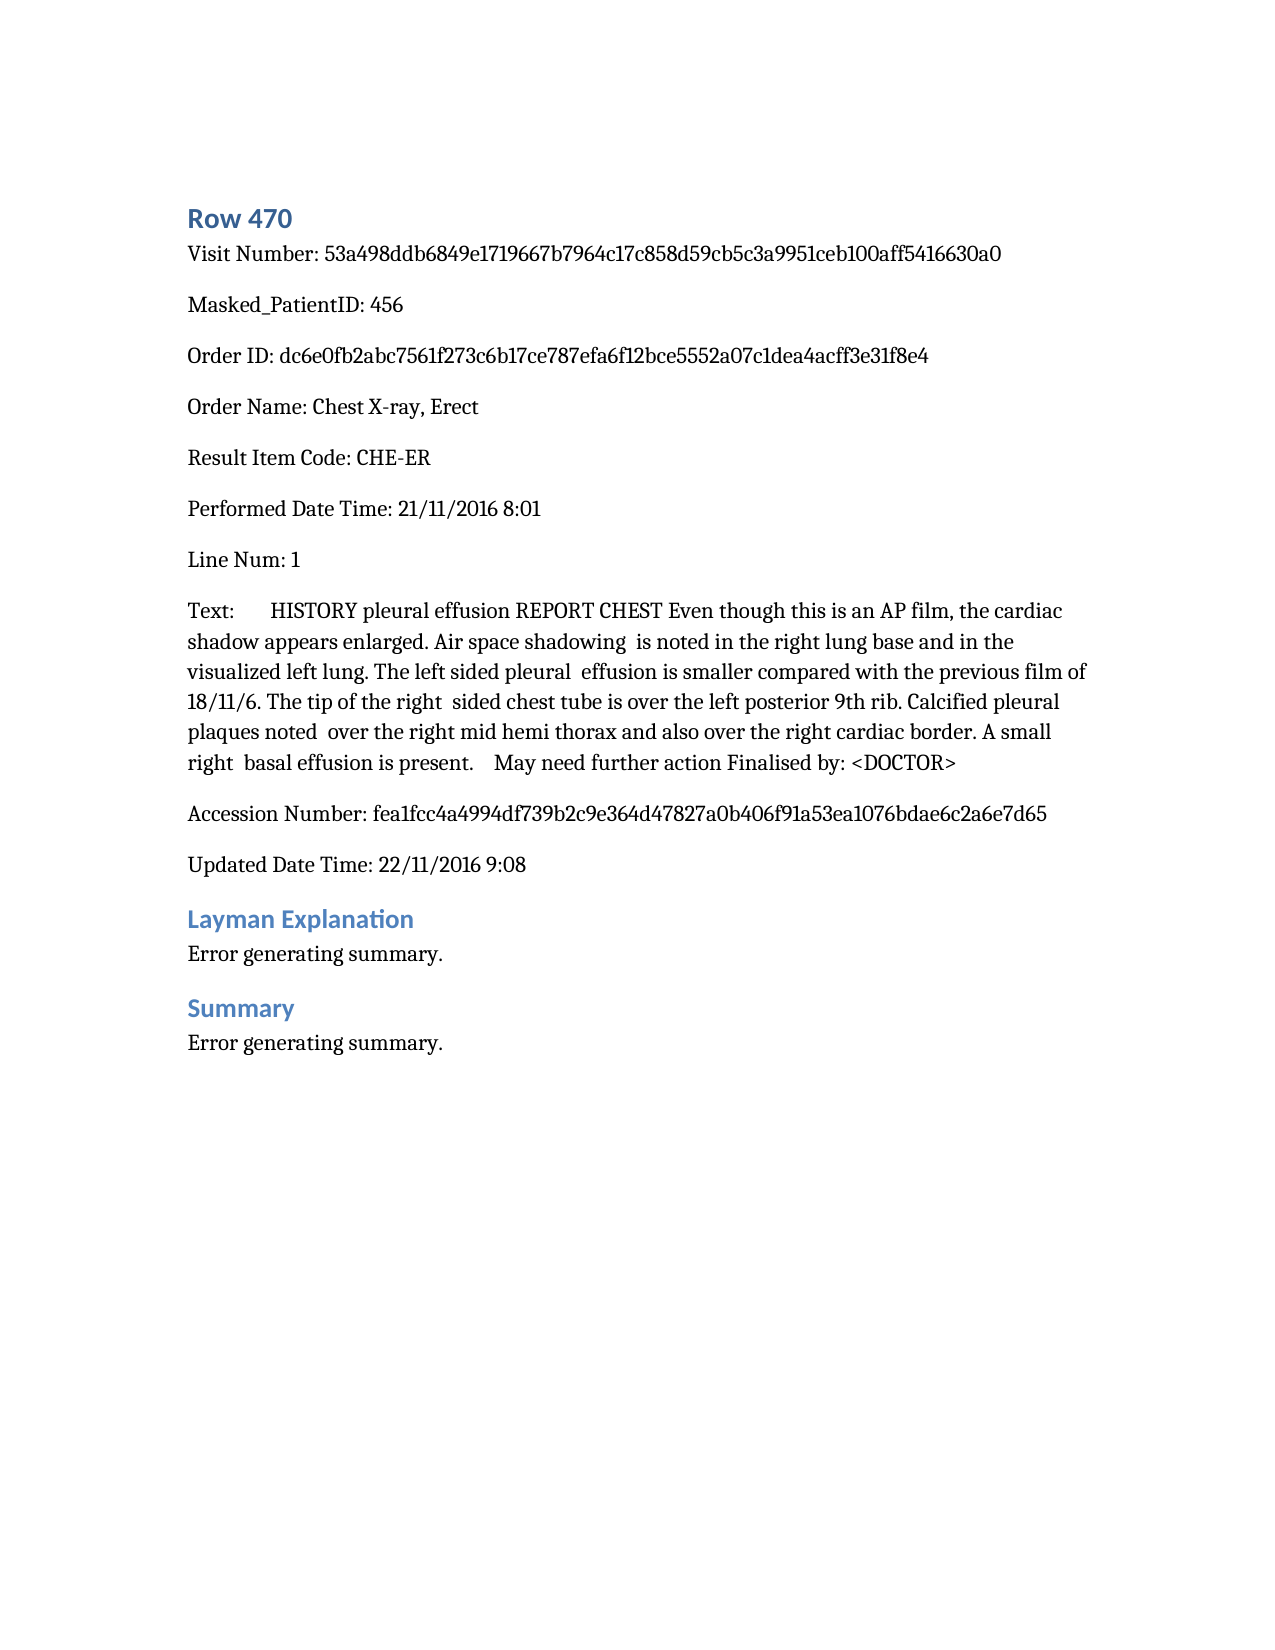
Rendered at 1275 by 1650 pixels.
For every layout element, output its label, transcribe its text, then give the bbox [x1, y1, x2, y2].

text Error generating summary. [187, 1029, 1087, 1056]
text Order ID: dc6e0fb2abc7561f273c6b17ce787efa6f12bce5552a07c1dea4acff3e31f8e4 [187, 343, 1087, 369]
text Error generating summary. [187, 940, 1087, 967]
text Result Item Code: CHE-ER [187, 445, 1087, 471]
text Visit Number: 53a498ddb6849e1719667b7964c17c858d59cb5c3a9951ceb100aff5416630a0 [187, 241, 1087, 267]
text Line Num: 1 [187, 547, 1087, 573]
text Order Name: Chest X-ray, Erect [187, 394, 1087, 420]
text Updated Date Time: 22/11/2016 9:08 [187, 851, 1087, 878]
text Masked_PatientID: 456 [187, 292, 1087, 318]
subtitle Summary [187, 991, 1087, 1024]
subtitle Row 470 [187, 200, 1087, 236]
text Text: HISTORY pleural effusion REPORT CHEST Even though this is an AP film, the cardiac shadow appears enlarged. Air space shadowing is noted in the right lung base and in the visualized left lung. The left sided pleural effusion is smaller compared with the previous film of 18/11/6. The tip of the right sided chest tube is over the left posterior 9th rib. Calcified pleural plaques noted over the right mid hemi thorax and also over the right cardiac border. A small right basal effusion is present. May need further action Finalised by: <DOCTOR> [187, 598, 1087, 776]
subtitle Layman Explanation [187, 902, 1087, 935]
text Performed Date Time: 21/11/2016 8:01 [187, 496, 1087, 522]
text Accession Number: fea1fcc4a4994df739b2c9e364d47827a0b406f91a53ea1076bdae6c2a6e7d65 [187, 800, 1087, 827]
